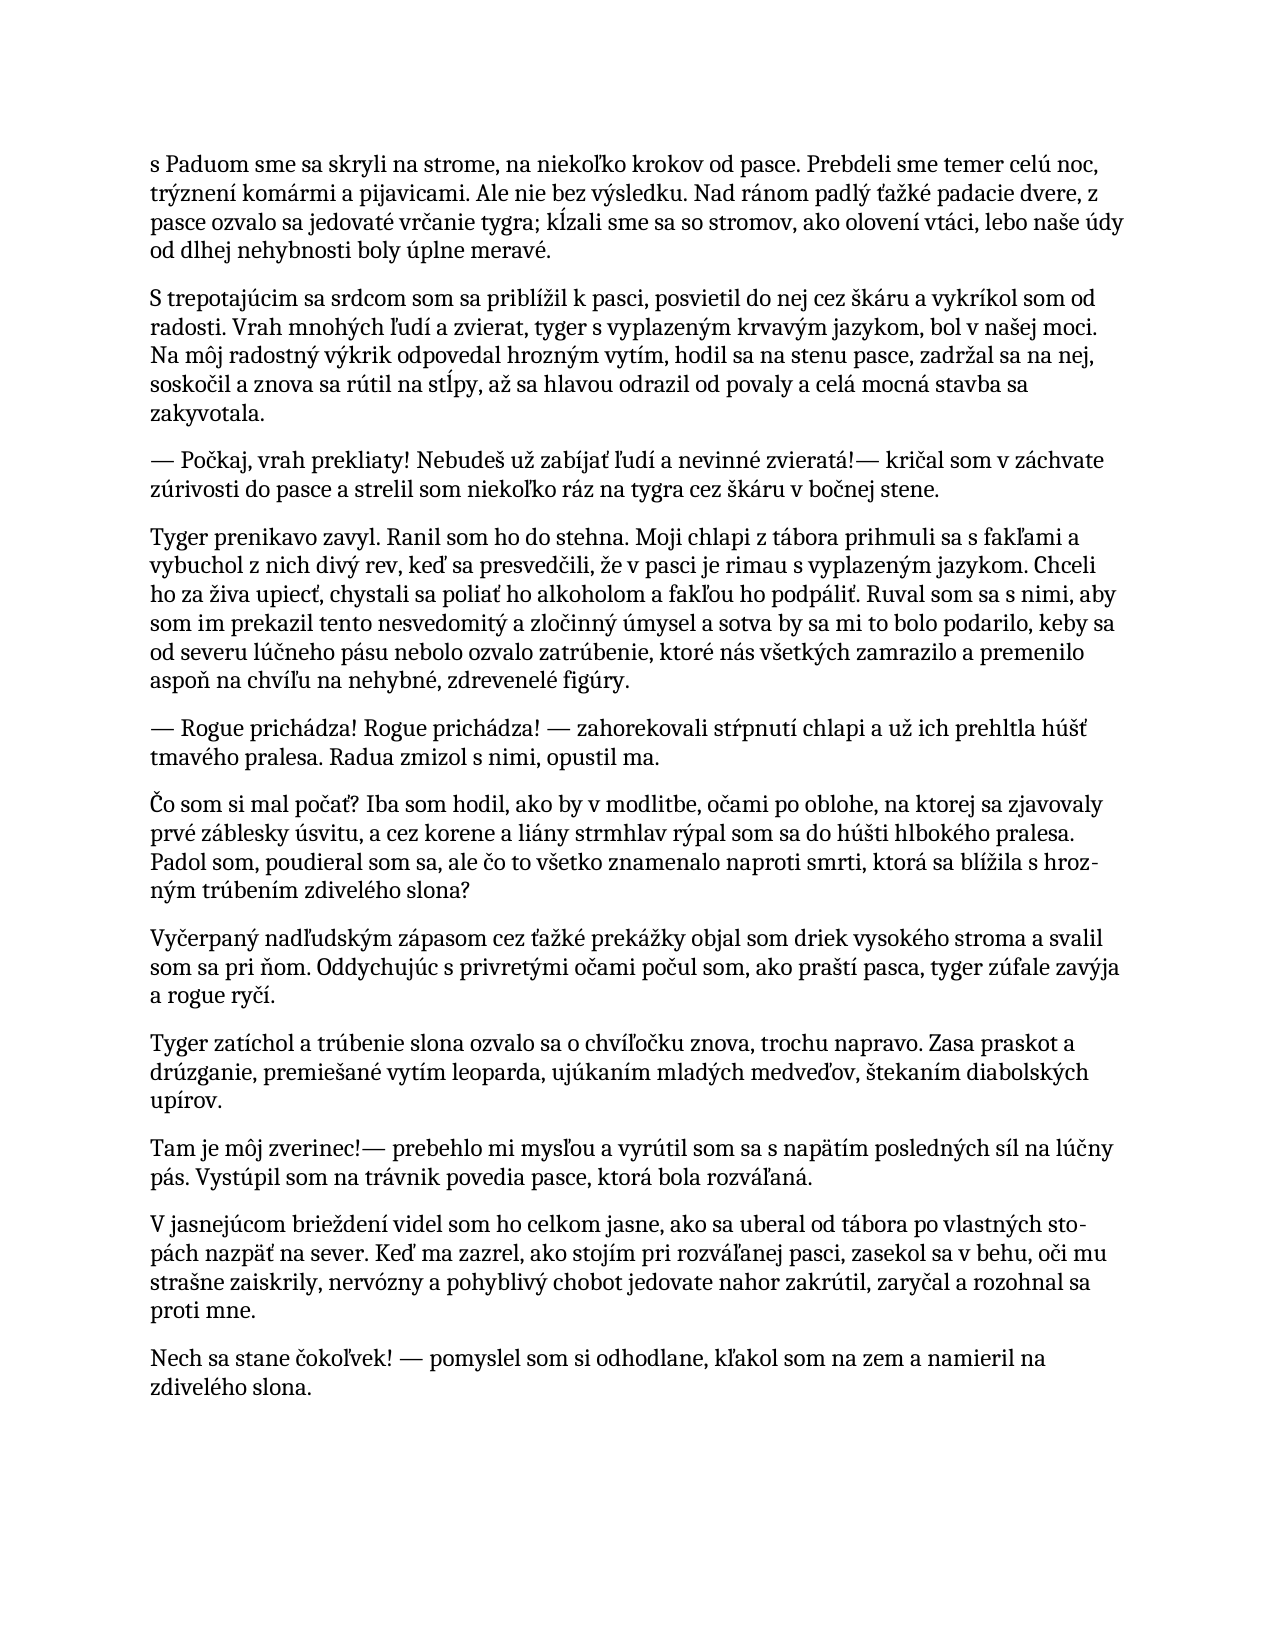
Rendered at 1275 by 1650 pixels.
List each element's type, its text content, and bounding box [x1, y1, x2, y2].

text V jasnejúcom brieždení videl som ho celkom jasne, ako sa uberal od tábora po vlastných stopách nazpäť na sever. Keď ma zazrel, ako stojím pri rozváľanej pasci, zasekol sa v behu, oči mu strašne zaiskrily, nervózny a pohyblivý chobot jedovate nahor zakrútil, zaryčal a rozohnal sa proti mne. [150, 1210, 1125, 1325]
text — Počkaj, vrah prekliaty! Nebudeš už zabíjať ľudí a nevinné zvieratá!— kričal som v záchvate zúrivosti do pasce a strelil som niekoľko ráz na tygra cez škáru v bočnej stene. [150, 446, 1125, 504]
text Vyčerpaný nadľudským zápasom cez ťažké prekážky objal som driek vysokého stroma a svalil som sa pri ňom. Oddychujúc s privretými očami počul som, ako praští pasca, tyger zúfale zavýja a rogue ryčí. [150, 924, 1125, 1010]
text Tyger zatíchol a trúbenie slona ozvalo sa o chvíľočku znova, trochu napravo. Zasa praskot a drúzganie, premiešané vytím leoparda, ujúkaním mladých medveďov, štekaním diabolských upírov. [150, 1029, 1125, 1115]
text Tyger prenikavo zavyl. Ranil som ho do stehna. Moji chlapi z tábora prihmuli sa s fakľami a vybuchol z nich divý rev, keď sa presvedčili, že v pasci je rimau s vyplazeným jazykom. Chceli ho za živa upiecť, chystali sa poliať ho alkoholom a fakľou ho podpáliť. Ruval som sa s nimi, aby som im prekazil tento nesvedomitý a zločinný úmysel a sotva by sa mi to bolo podarilo, keby sa od severu lúčneho pásu nebolo ozvalo zatrúbenie, ktoré nás všetkých zamrazilo a premenilo aspoň na chvíľu na nehybné, zdrevenelé figúry. [150, 522, 1125, 695]
text Čo som si mal počať? Iba som hodil, ako by v modlitbe, očami po oblohe, na ktorej sa zjavovaly prvé záblesky úsvitu, a cez korene a liány strmhlav rýpal som sa do húšti hlbokého pralesa. Padol som, poudieral som sa, ale čo to všetko znamenalo naproti smrti, ktorá sa blížila s hrozným trúbením zdivelého slona? [150, 790, 1125, 905]
text — Rogue prichádza! Rogue prichádza! — zahorekovali stŕpnutí chlapi a už ich prehltla húšť tmavého pralesa. Radua zmizol s nimi, opustil ma. [150, 714, 1125, 771]
text Tam je môj zverinec!— prebehlo mi mysľou a vyrútil som sa s napätím posledných síl na lúčny pás. Vystúpil som na trávnik povedia pasce, ktorá bola rozváľaná. [150, 1134, 1125, 1191]
text Nech sa stane čokoľvek! — pomyslel som si odhodlane, kľakol som na zem a namieril na zdivelého slona. [150, 1344, 1125, 1401]
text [150, 150, 1125, 265]
text S trepotajúcim sa srdcom som sa priblížil k pasci, posvietil do nej cez škáru a vykríkol som od radosti. Vrah mnohých ľudí a zvierat, tyger s vyplazeným krvavým jazykom, bol v našej moci. Na môj radostný výkrik odpovedal hrozným vytím, hodil sa na stenu pasce, zadržal sa na nej, soskočil a znova sa rútil na stĺpy, až sa hlavou odrazil od povaly a celá mocná stavba sa zakyvotala. [150, 284, 1125, 427]
